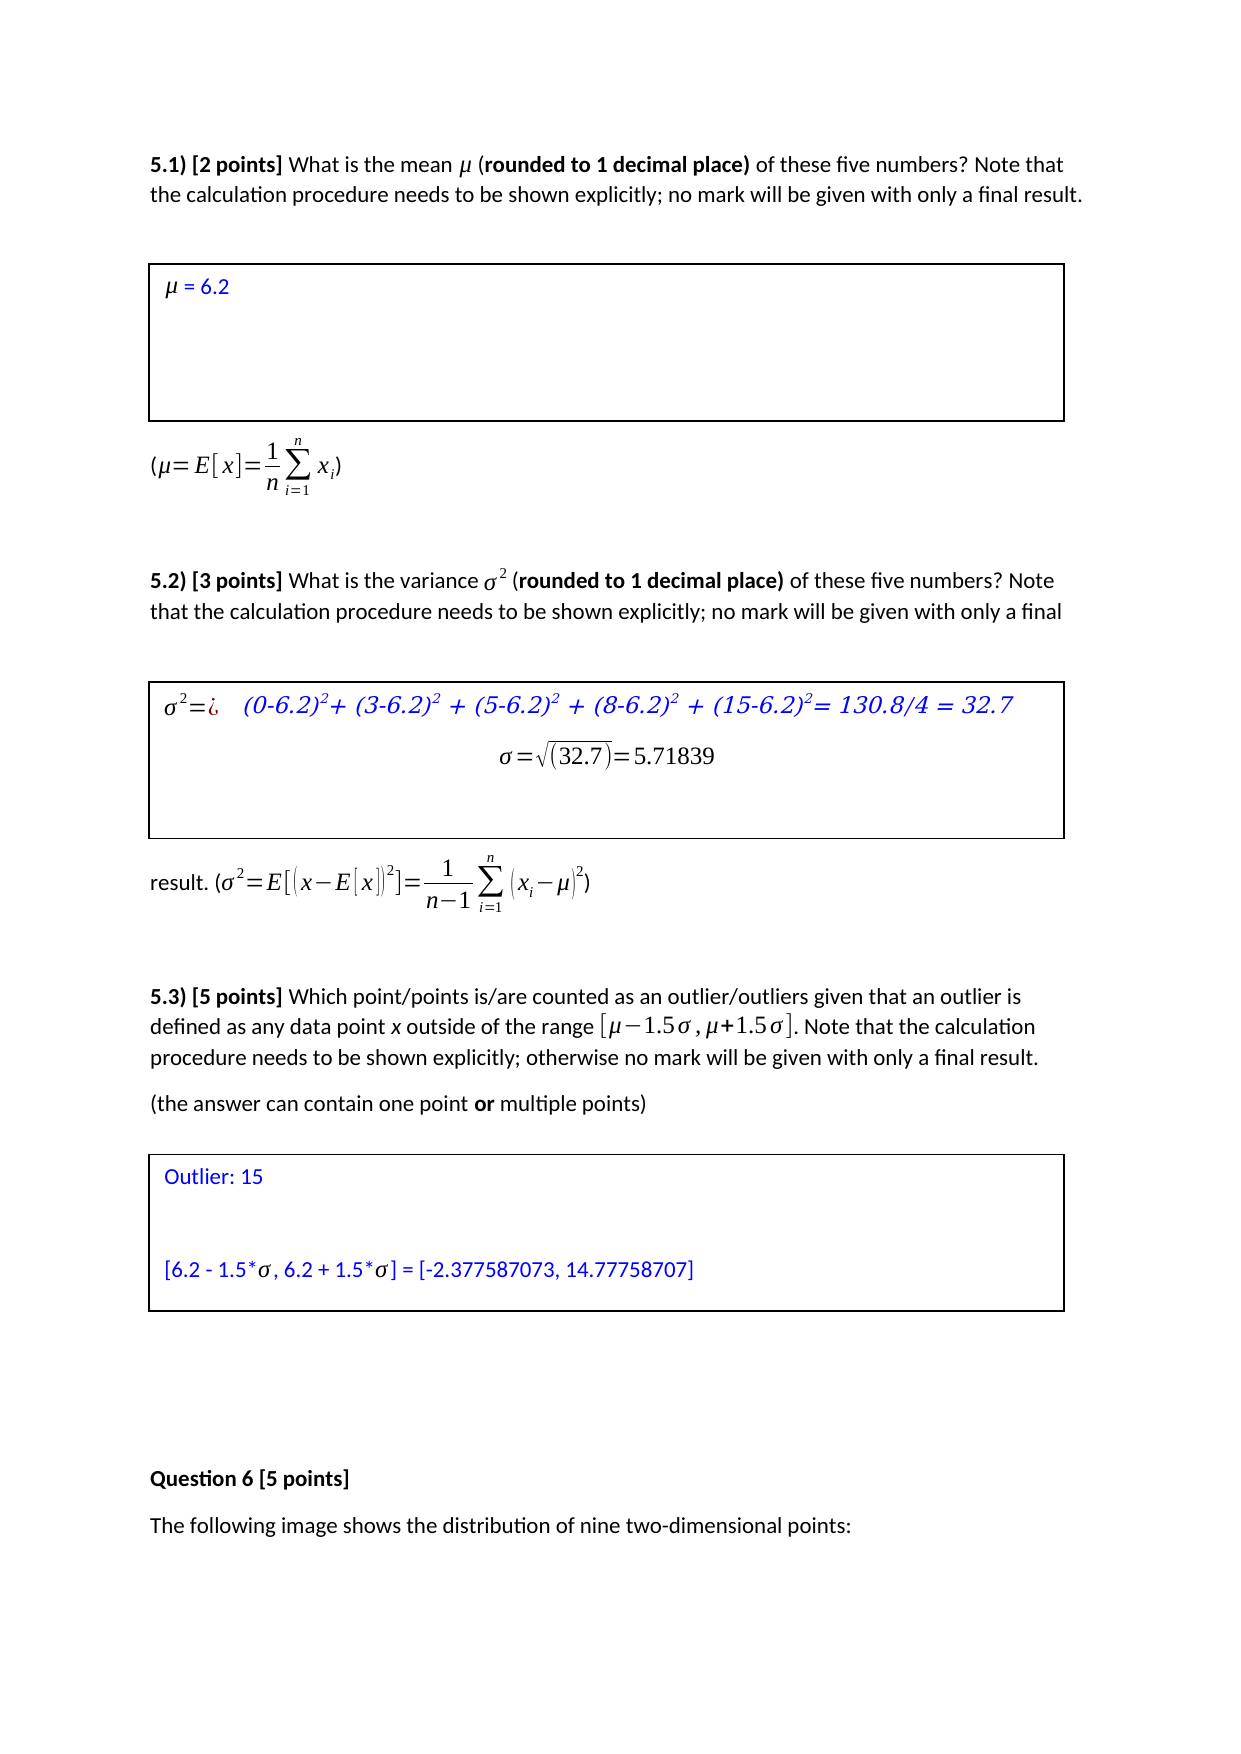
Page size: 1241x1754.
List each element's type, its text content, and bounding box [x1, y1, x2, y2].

text (the answer can contain one point or multiple points) [150, 1089, 1090, 1117]
text Question 6 [5 points] [150, 1464, 1090, 1492]
text 5.1) [2 points] What is the mean (rounded to 1 decimal place) of these five numbers? Note that the calculation procedure needs to be shown explicitly; no mark will be given with only a final result. () [150, 150, 1090, 498]
text The following image shows the distribution of nine two-dimensional points: [150, 1511, 1090, 1539]
text 5.2) [3 points] What is the variance (rounded to 1 decimal place) of these five numbers? Note that the calculation procedure needs to be shown explicitly; no mark will be given with only a final result. () [150, 564, 1090, 916]
text 5.3) [5 points] Which point/points is/are counted as an outlier/outliers given that an outlier is defined as any data point x outside of the range . Note that the calculation procedure needs to be shown explicitly; otherwise no mark will be given with only a final result. [150, 982, 1090, 1071]
